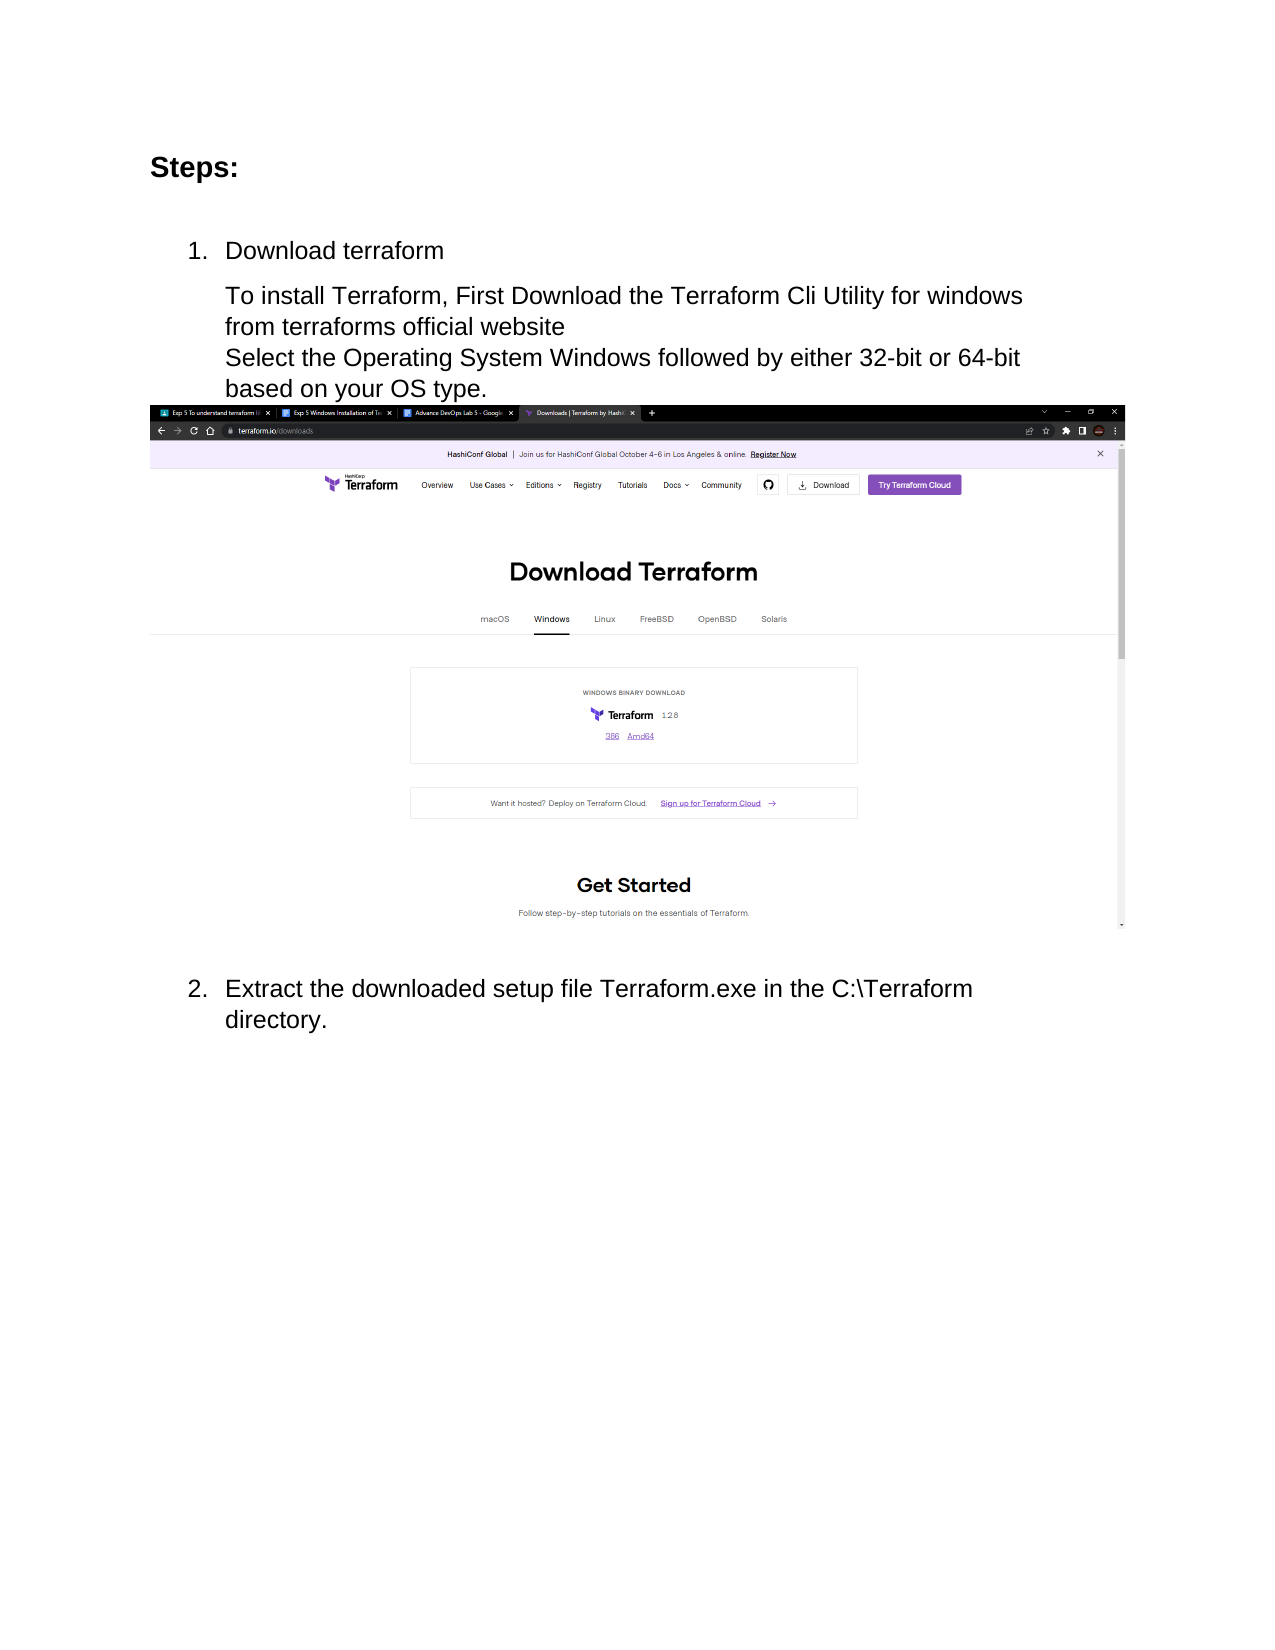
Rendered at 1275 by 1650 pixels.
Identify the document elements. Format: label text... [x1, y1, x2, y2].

picture [150, 405, 1125, 929]
text To install Terraform, First Download the Terraform Cli Utility for windows from terraforms official website [225, 281, 1057, 340]
text Steps: [150, 150, 1125, 183]
list Extract the downloaded setup file Terraform.exe in the C:\Terraform directory. [187, 974, 1026, 1034]
text Select the Operating System Windows followed by either 32-bit or 64-bit based on your OS type. [225, 343, 1091, 402]
subtitle Download terraform [187, 236, 957, 264]
